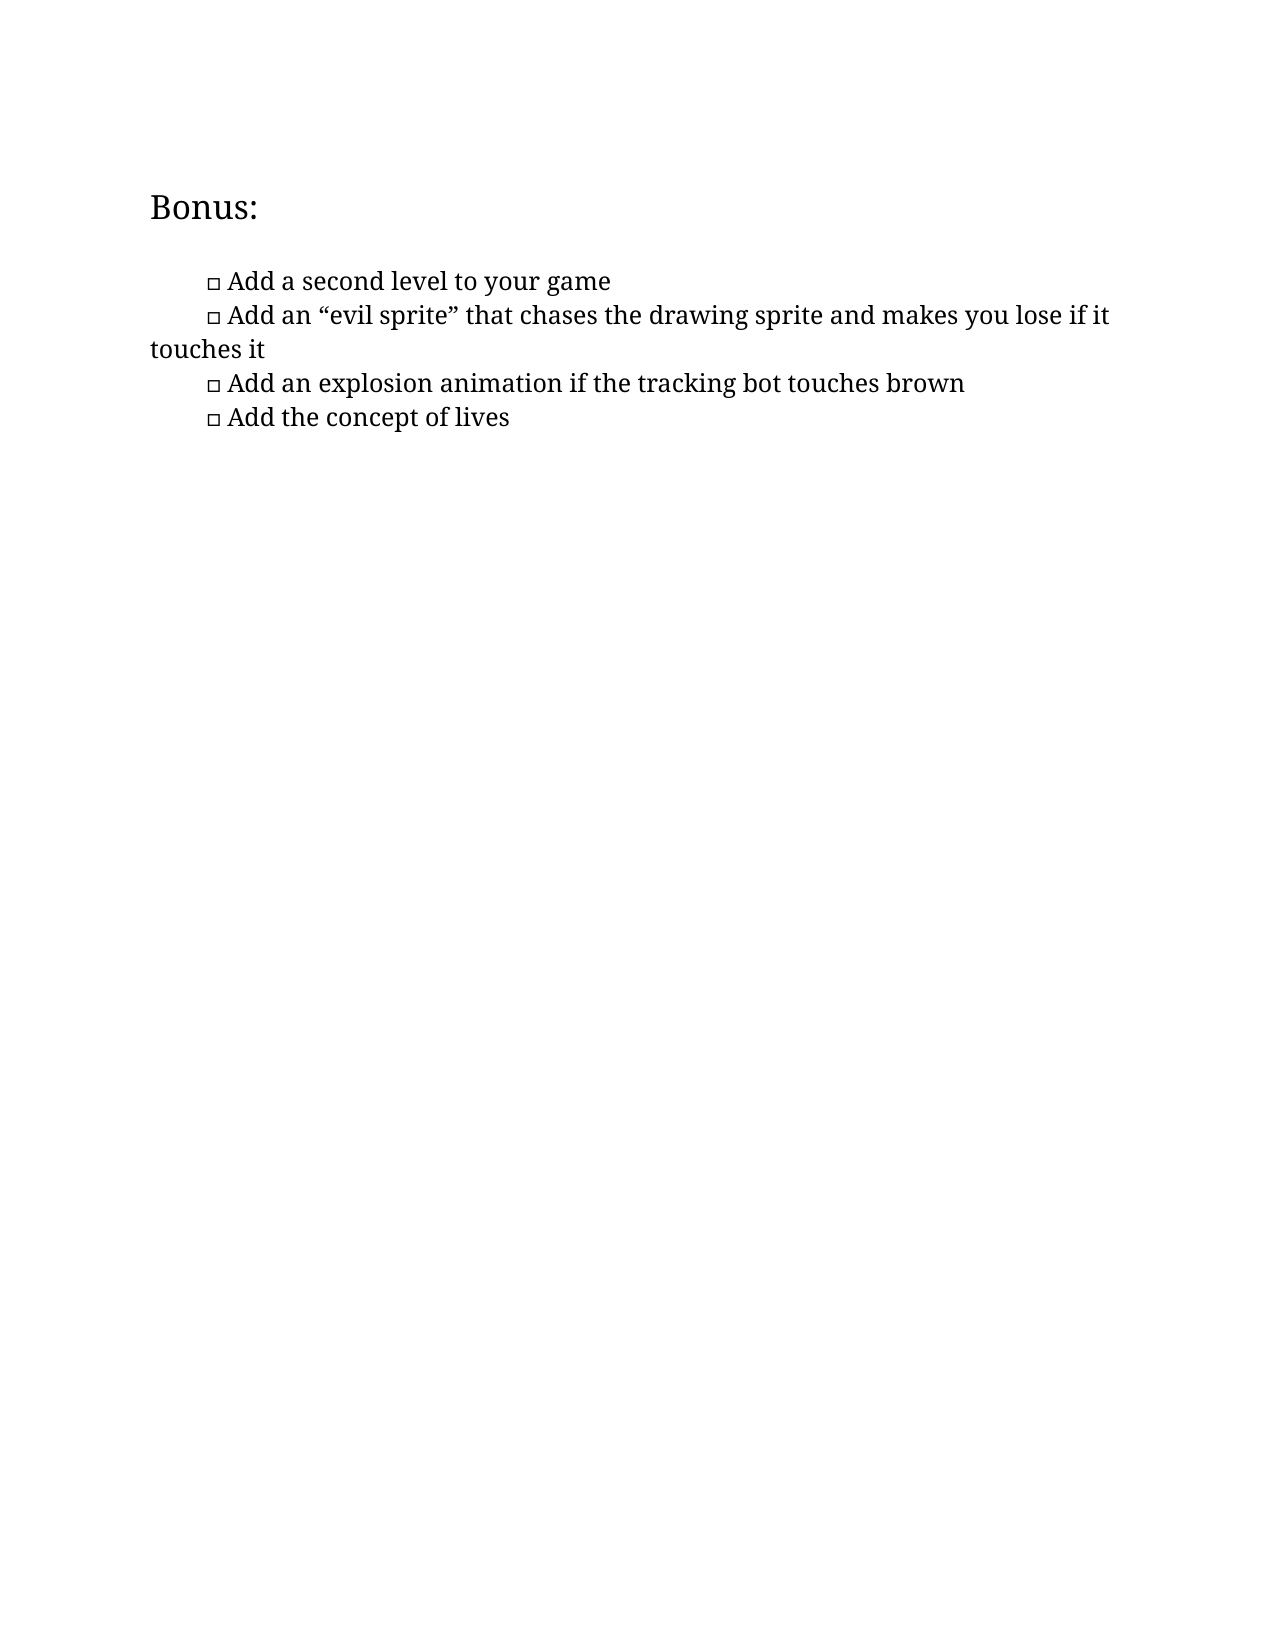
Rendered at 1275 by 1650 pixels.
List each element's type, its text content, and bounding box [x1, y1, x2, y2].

text □ Add an “evil sprite” that chases the drawing sprite and makes you lose if it touches it [150, 298, 1125, 366]
text □ Add an explosion animation if the tracking bot touches brown [150, 366, 1125, 400]
text □ Add a second level to your game [150, 263, 1125, 298]
text □ Add the concept of lives [150, 400, 1125, 434]
text Bonus: [150, 184, 1125, 229]
